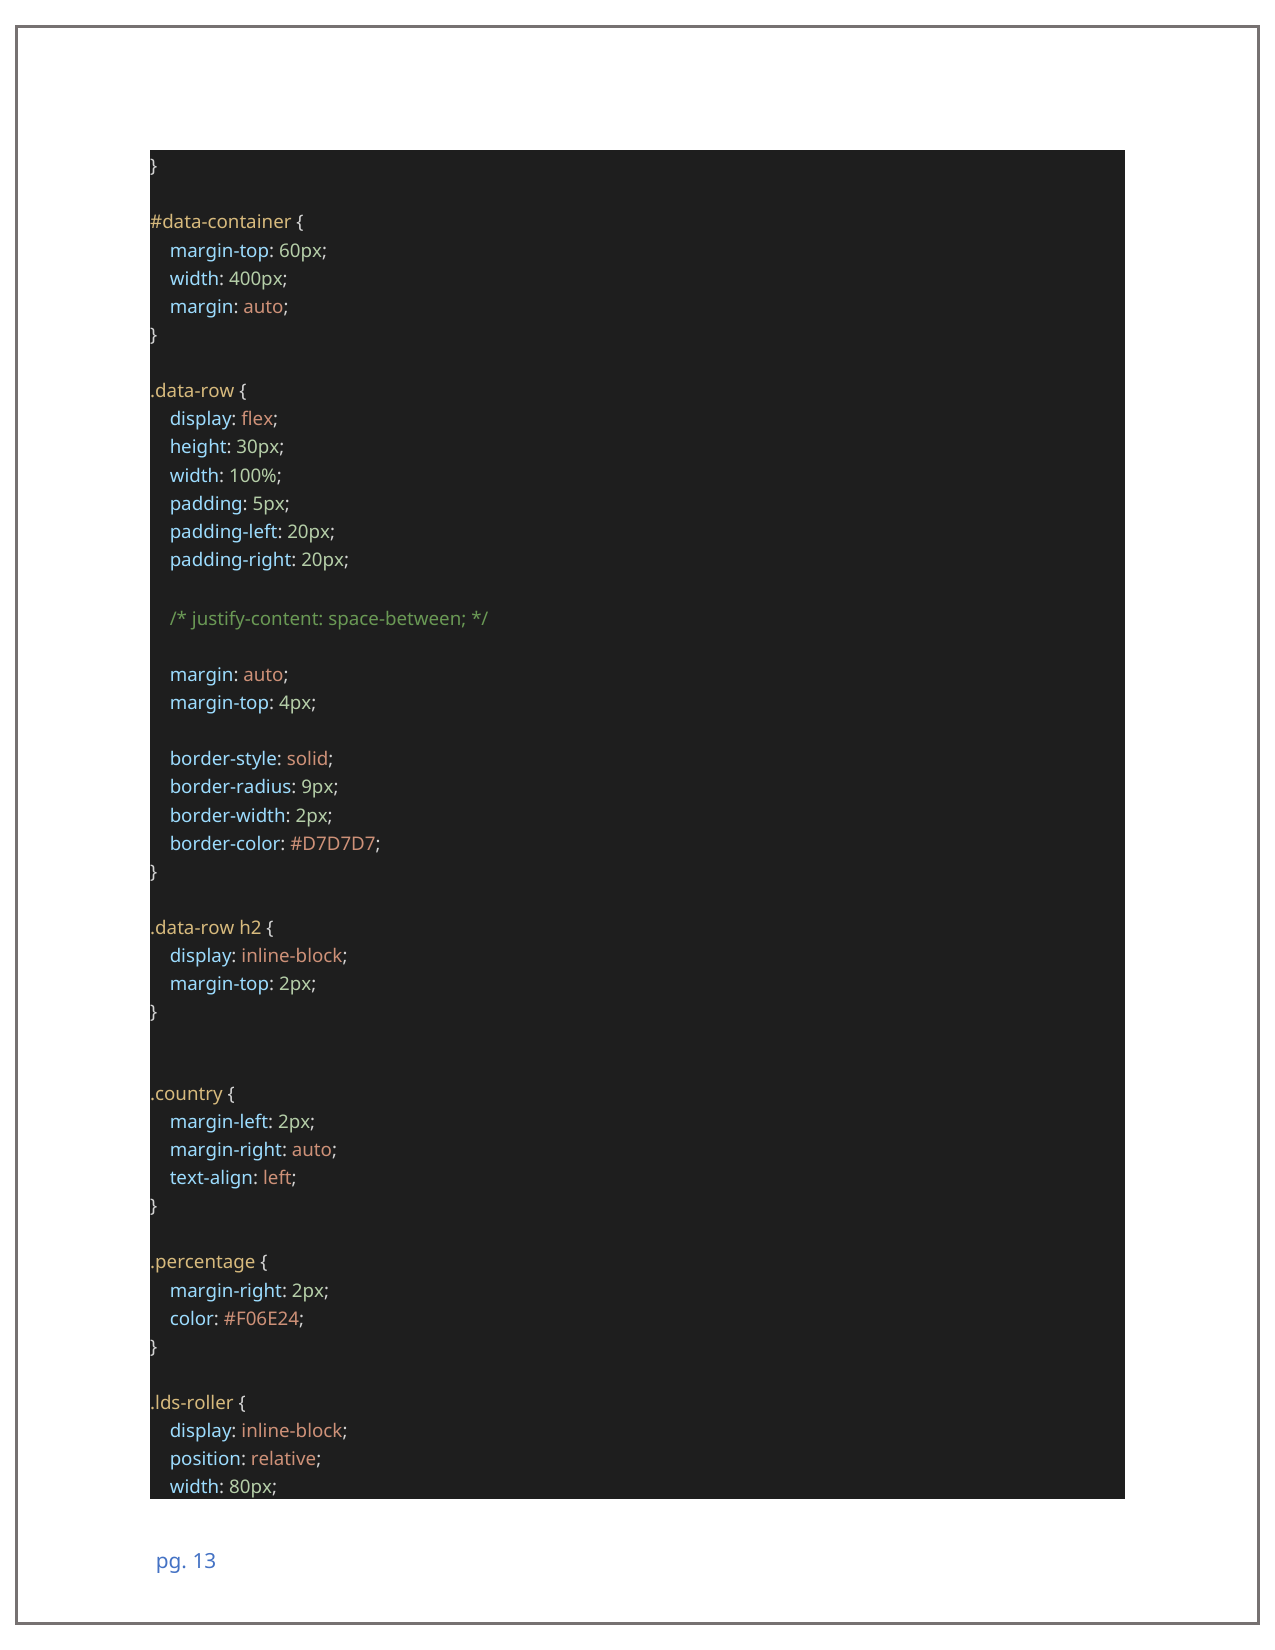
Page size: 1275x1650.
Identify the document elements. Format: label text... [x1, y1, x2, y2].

text .percentage { [150, 1246, 1125, 1274]
text padding-left: 20px; [150, 516, 1125, 544]
text width: 100%; [150, 459, 1125, 487]
text border-color: #D7D7D7; [150, 827, 1125, 856]
text display: inline-block; [150, 1415, 1125, 1443]
text position: relative; [150, 1443, 1125, 1471]
text margin-top: 2px; [150, 968, 1125, 996]
text } [150, 1190, 1125, 1218]
text height: 30px; [150, 431, 1125, 459]
text #data-container { [150, 206, 1125, 234]
text margin-right: auto; [150, 1134, 1125, 1162]
text width: 80px; [150, 1471, 1125, 1499]
text display: flex; [150, 403, 1125, 431]
text margin-right: 2px; [150, 1274, 1125, 1302]
text .country { [150, 1077, 1125, 1106]
text .lds-roller { [150, 1387, 1125, 1415]
text } [150, 1331, 1125, 1359]
text .data-row h2 { [150, 912, 1125, 940]
text border-style: solid; [150, 743, 1125, 771]
text padding-right: 20px; [150, 544, 1125, 572]
text text-align: left; [150, 1162, 1125, 1190]
text color: #F06E24; [150, 1302, 1125, 1331]
text margin-left: 2px; [150, 1106, 1125, 1134]
text } [150, 996, 1125, 1024]
text width: 400px; [150, 262, 1125, 291]
text margin: auto; [150, 291, 1125, 319]
text /* justify-content: space-between; */ [150, 602, 1125, 631]
text margin-top: 4px; [150, 687, 1125, 715]
text border-width: 2px; [150, 799, 1125, 827]
text } [150, 319, 1125, 347]
text display: inline-block; [150, 940, 1125, 968]
text border-radius: 9px; [150, 771, 1125, 799]
text margin-top: 60px; [150, 234, 1125, 262]
text } [150, 856, 1125, 884]
text .data-row { [150, 375, 1125, 403]
text padding: 5px; [150, 487, 1125, 516]
text margin: auto; [150, 659, 1125, 687]
text } [150, 150, 1125, 178]
